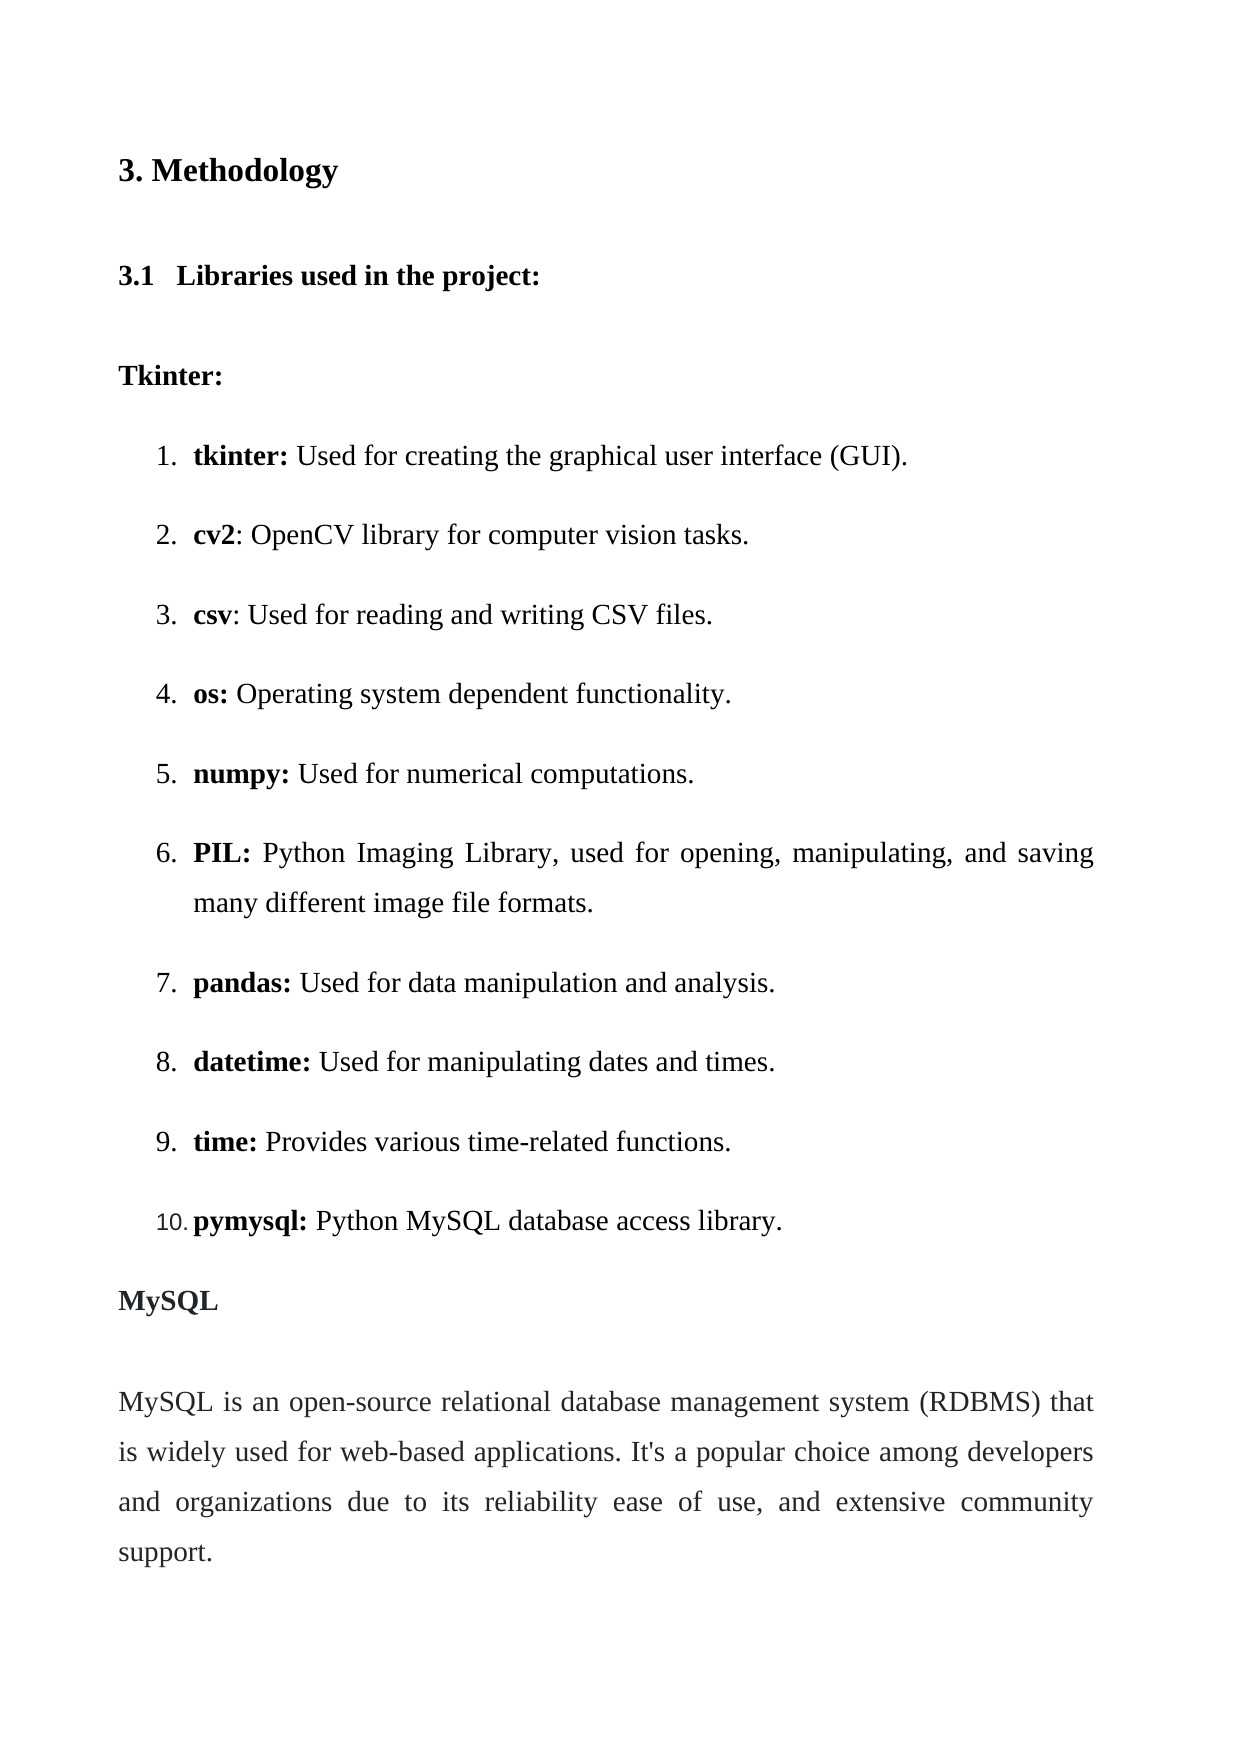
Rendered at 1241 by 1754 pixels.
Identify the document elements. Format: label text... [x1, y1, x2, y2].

text Tkinter: [118, 358, 1095, 392]
list numpy: Used for numerical computations. [156, 756, 1095, 789]
list time: Provides various time-related functions. [156, 1124, 1095, 1158]
list tkinter: Used for creating the graphical user interface (GUI). [156, 438, 1095, 471]
text 3. Methodology [118, 150, 1095, 188]
text MySQL is an open-source relational database management system (RDBMS) that is widely used for web-based applications. It's a popular choice among developers and organizations due to its reliability ease of use, and extensive community support. [118, 1384, 1095, 1568]
list datetime: Used for manipulating dates and times. [156, 1044, 1095, 1078]
list pandas: Used for data manipulation and analysis. [156, 965, 1095, 999]
text MySQL [118, 1283, 1095, 1317]
list os: Operating system dependent functionality. [156, 676, 1095, 710]
list cv2: OpenCV library for computer vision tasks. [156, 517, 1095, 551]
text 3.1 Libraries used in the project: [118, 258, 1095, 291]
list PIL: Python Imaging Library, used for opening, manipulating, and saving many different image file formats. [156, 835, 1095, 919]
list pymysql: Python MySQL database access library. [156, 1203, 1095, 1237]
list csv: Used for reading and writing CSV files. [156, 597, 1095, 630]
